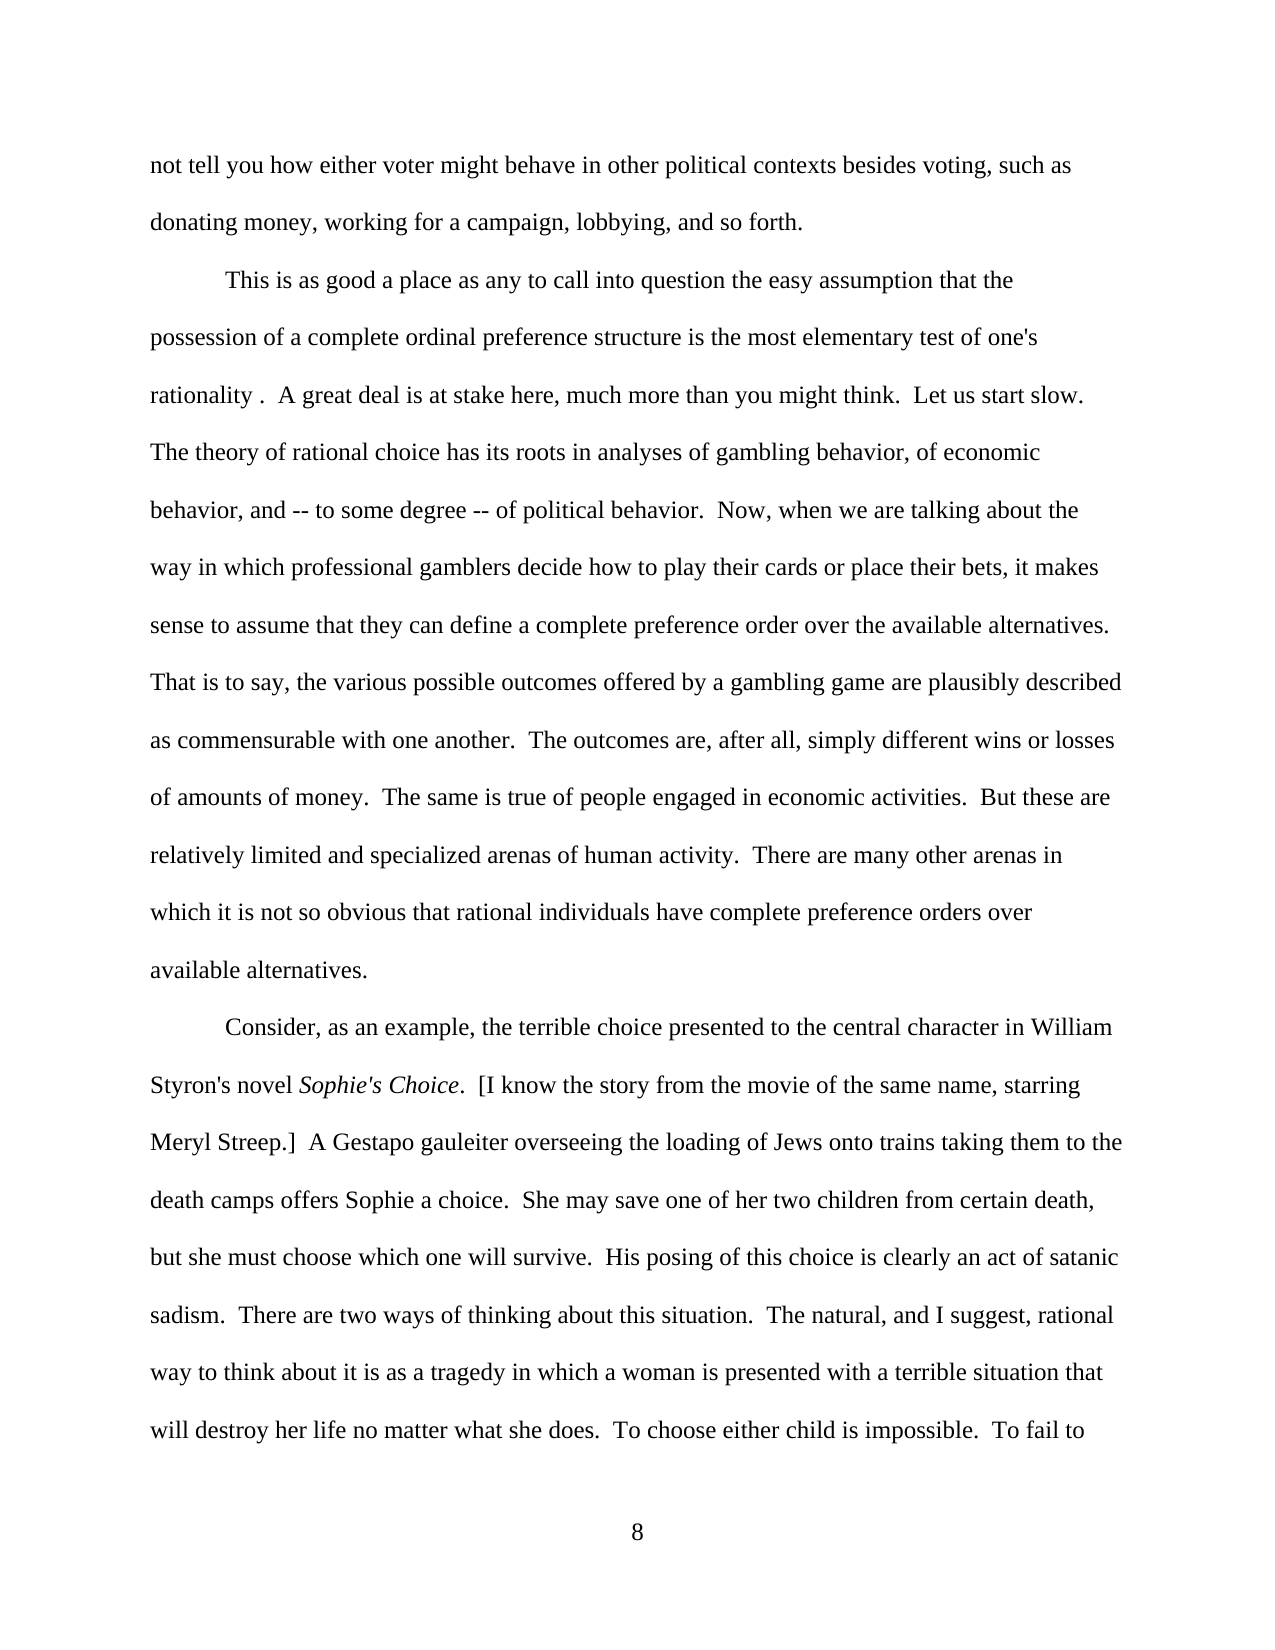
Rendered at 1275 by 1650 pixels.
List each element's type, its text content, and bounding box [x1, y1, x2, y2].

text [150, 150, 1125, 236]
text This is as good a place as any to call into question the easy assumption that the possession of a complete ordinal preference structure is the most elementary test of one's rationality . A great deal is at stake here, much more than you might think. Let us start slow. The theory of rational choice has its roots in analyses of gambling behavior, of economic behavior, and -- to some degree -- of political behavior. Now, when we are talking about the way in which professional gamblers decide how to play their cards or place their bets, it makes sense to assume that they can define a complete preference order over the available alternatives. That is to say, the various possible outcomes offered by a gambling game are plausibly described as commensurable with one another. The outcomes are, after all, simply different wins or losses of amounts of money. The same is true of people engaged in economic activities. But these are relatively limited and specialized arenas of human activity. There are many other arenas in which it is not so obvious that rational individuals have complete preference orders over available alternatives. [150, 265, 1125, 984]
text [150, 1012, 1125, 1444]
